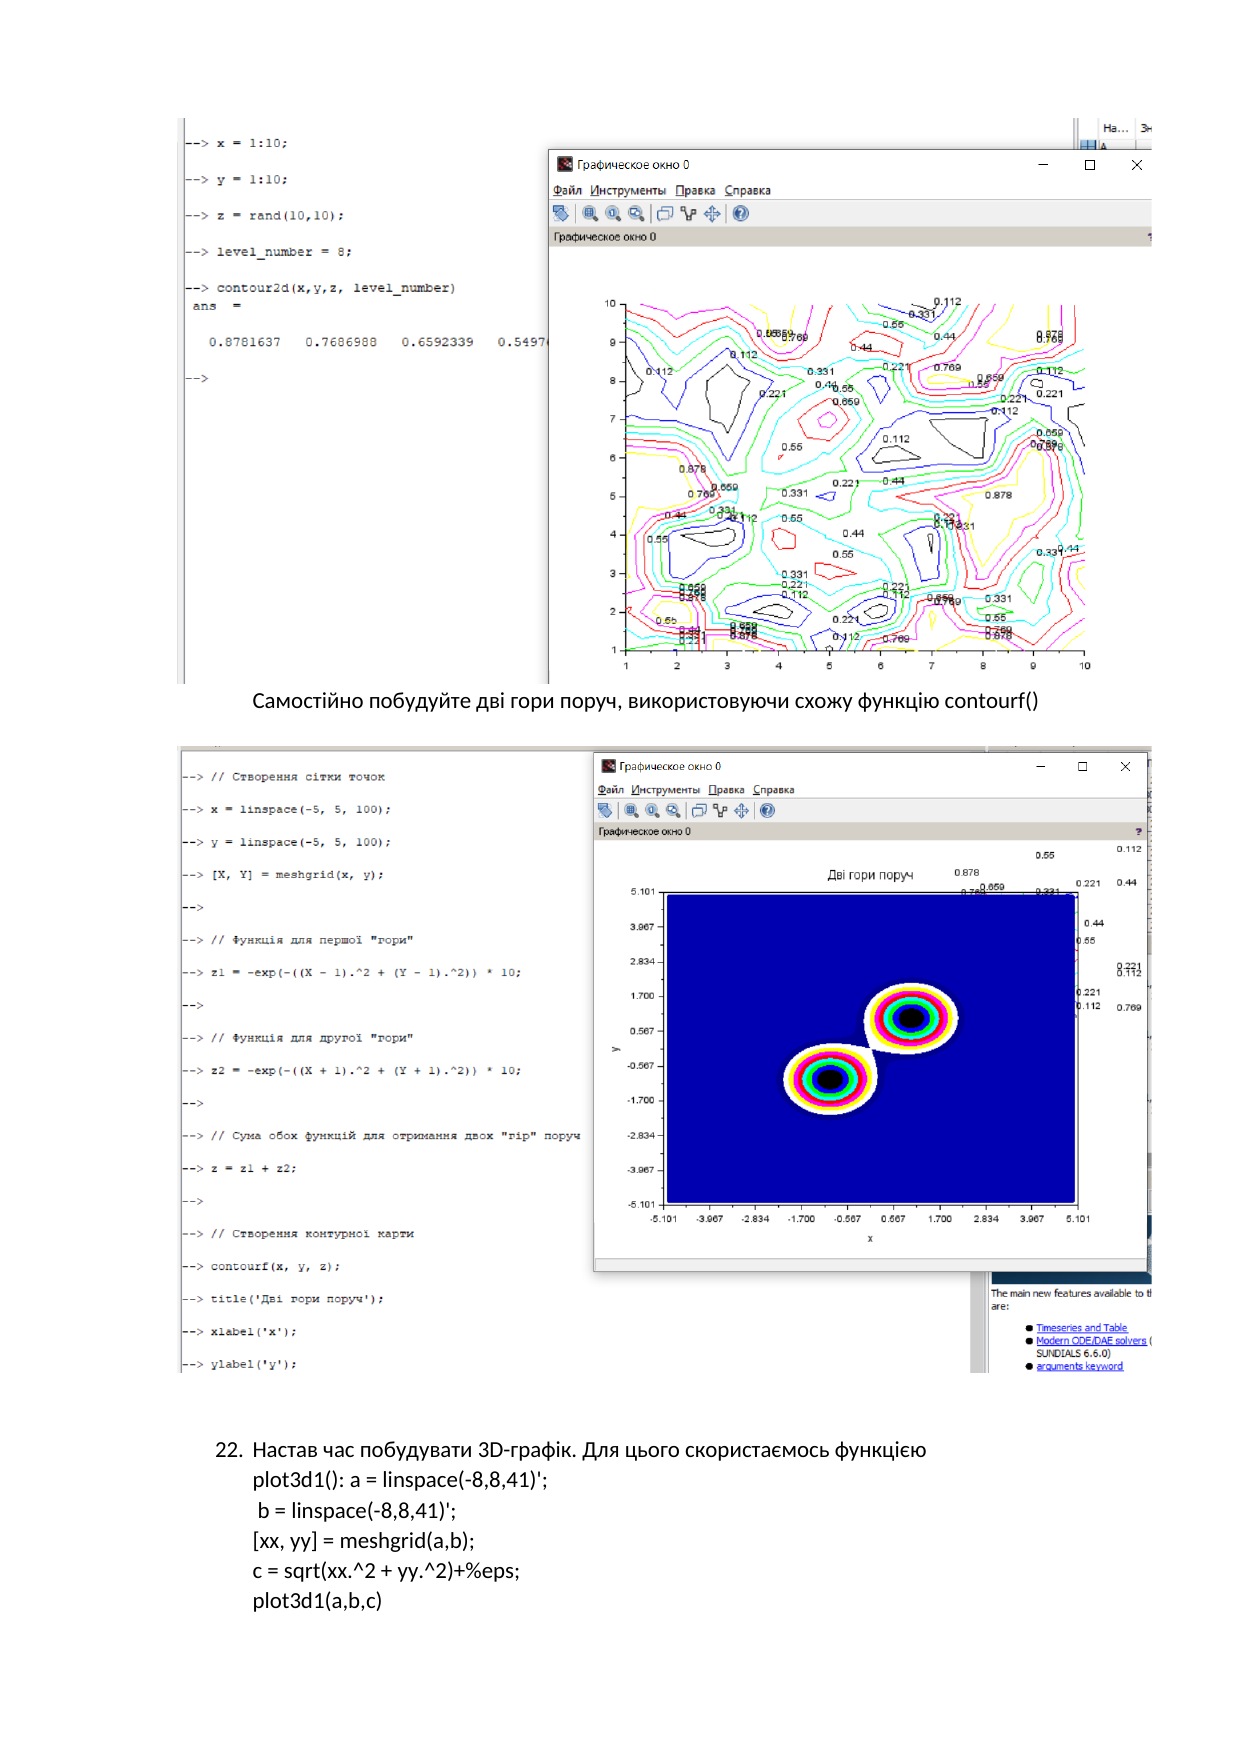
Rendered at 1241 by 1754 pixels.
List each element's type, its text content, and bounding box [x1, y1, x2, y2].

picture [177, 746, 1152, 1373]
picture [177, 118, 1152, 684]
list Настав час побудувати 3D-графік. Для цього скористаємось функцією [215, 1435, 1152, 1463]
list Самостійно побудуйте дві гори поруч, використовуючи схожу функцію contourf() [252, 686, 1152, 714]
list plot3d1(): a = linspace(-8,8,41)'; [252, 1466, 1152, 1494]
list c = sqrt(xx.^2 + yy.^2)+%eps; [252, 1556, 1152, 1584]
list [xx, yy] = meshgrid(a,b); [252, 1526, 1152, 1554]
list plot3d1(a,b,c) [252, 1586, 1152, 1614]
list b = linspace(-8,8,41)'; [252, 1496, 1152, 1524]
